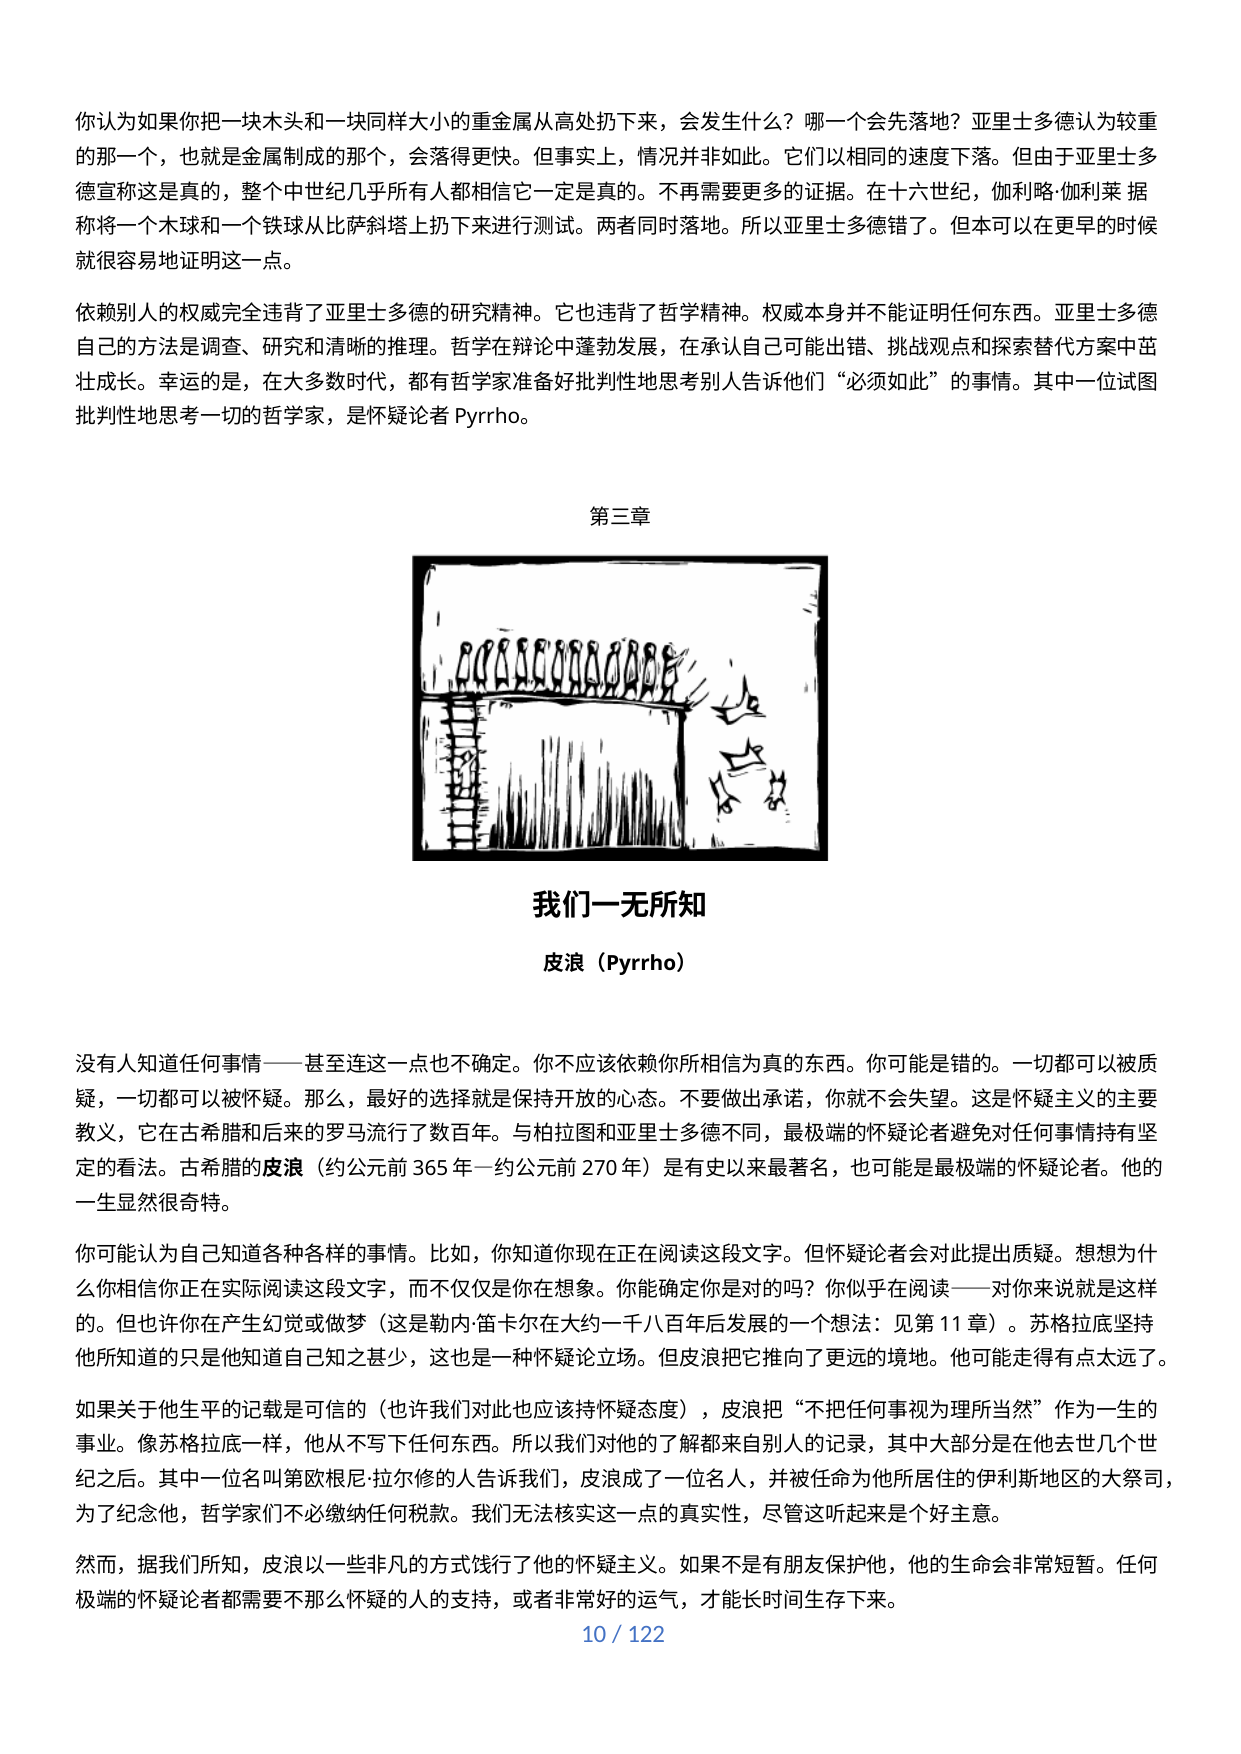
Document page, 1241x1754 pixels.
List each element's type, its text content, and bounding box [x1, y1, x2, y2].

text 你认为如果你把一块木头和一块同样大小的重金属从高处扔下来，会发生什么？哪一个会先落地？亚里士多德认为较重的那一个，也就是金属制成的那个，会落得更快。但事实上，情况并非如此。它们以相同的速度下落。但由于亚里士多德宣称这是真的，整个中世纪几乎所有人都相信它一定是真的。不再需要更多的证据。在十六世纪，伽利略·伽利莱 据称将一个木球和一个铁球从比萨斜塔上扔下来进行测试。两者同时落地。所以亚里士多德错了。但本可以在更早的时候就很容易地证明这一点。 [75, 106, 1165, 274]
text 依赖别人的权威完全违背了亚里士多德的研究精神。它也违背了哲学精神。权威本身并不能证明任何东西。亚里士多德自己的方法是调查、研究和清晰的推理。哲学在辩论中蓬勃发展，在承认自己可能出错、挑战观点和探索替代方案中茁壮成长。幸运的是，在大多数时代，都有哲学家准备好批判性地思考别人告诉他们“必须如此”的事情。其中一位试图批判性地思考一切的哲学家，是怀疑论者Pyrrho。 [75, 296, 1165, 430]
text 没有人知道任何事情——甚至连这一点也不确定。你不应该依赖你所相信为真的东西。你可能是错的。一切都可以被质疑，一切都可以被怀疑。那么，最好的选择就是保持开放的心态。不要做出承诺，你就不会失望。这是怀疑主义的主要教义，它在古希腊和后来的罗马流行了数百年。与柏拉图和亚里士多德不同，最极端的怀疑论者避免对任何事情持有坚定的看法。古希腊的皮浪（约公元前365年—约公元前270年）是有史以来最著名，也可能是最极端的怀疑论者。他的一生显然很奇特。 [75, 1047, 1165, 1216]
text 然而，据我们所知，皮浪以一些非凡的方式饯行了他的怀疑主义。如果不是有朋友保护他，他的生命会非常短暂。任何极端的怀疑论者都需要不那么怀疑的人的支持，或者非常好的运气，才能长时间生存下来。 [75, 1548, 1165, 1613]
picture [412, 551, 829, 861]
text 如果关于他生平的记载是可信的（也许我们对此也应该持怀疑态度），皮浪把“不把任何事视为理所当然”作为一生的事业。像苏格拉底一样，他从不写下任何东西。所以我们对他的了解都来自别人的记录，其中大部分是在他去世几个世纪之后。其中一位名叫第欧根尼·拉尔修的人告诉我们，皮浪成了一位名人，并被任命为他所居住的伊利斯地区的大祭司，为了纪念他，哲学家们不必缴纳任何税款。我们无法核实这一点的真实性，尽管这听起来是个好主意。 [75, 1393, 1165, 1527]
text 你可能认为自己知道各种各样的事情。比如，你知道你现在正在阅读这段文字。但怀疑论者会对此提出质疑。想想为什么你相信你正在实际阅读这段文字，而不仅仅是你在想象。你能确定你是对的吗？你似乎在阅读——对你来说就是这样的。但也许你在产生幻觉或做梦（这是勒内·笛卡尔在大约一千八百年后发展的一个想法：见第11章）。苏格拉底坚持他所知道的只是他知道自己知之甚少，这也是一种怀疑论立场。但皮浪把它推向了更远的境地。他可能走得有点太远了。 [75, 1237, 1165, 1372]
text 皮浪（Pyrrho） [75, 946, 1165, 977]
text 我们一无所知 [75, 881, 1165, 923]
text 第三章 [75, 501, 1165, 531]
